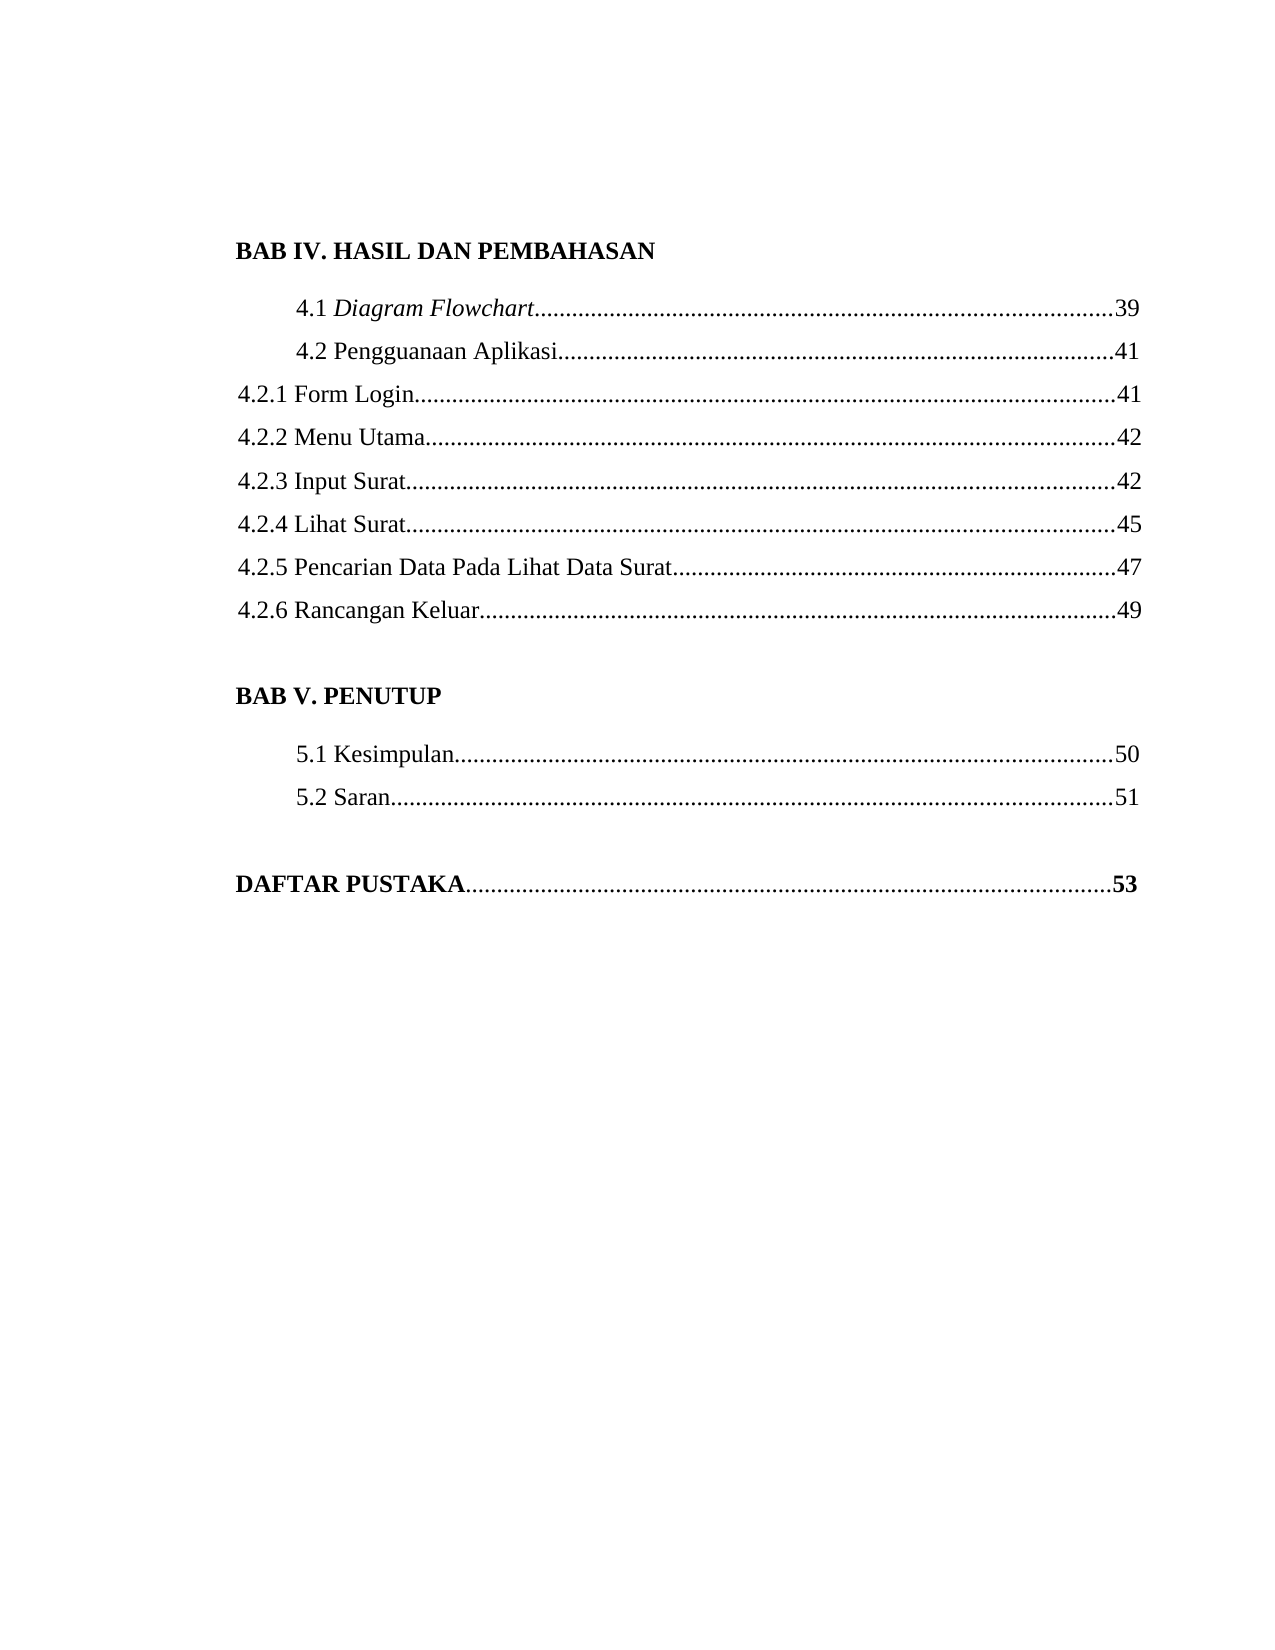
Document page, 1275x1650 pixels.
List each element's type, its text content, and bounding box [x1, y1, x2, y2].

text 4.2.3 Input Surat 42 [235, 466, 1142, 494]
text 4.2.5 Pencarian Data Pada Lihat Data Surat 47 [235, 552, 1142, 581]
text 5.2 Saran 51 [296, 782, 1142, 811]
text 4.2.4 Lihat Surat 45 [235, 509, 1142, 537]
text DAFTAR PUSTAKA 53 [235, 869, 1142, 897]
text 4.2.1 Form Login 41 [235, 379, 1142, 408]
text 4.2.2 Menu Utama 42 [235, 422, 1142, 451]
text 4.2 Pengguanaan Aplikasi 41 [296, 336, 1142, 365]
text 5.1 Kesimpulan 50 [296, 739, 1142, 767]
text 4.1 Diagram Flowchart 39 [296, 293, 1142, 322]
text BAB IV. HASIL DAN PEMBAHASAN [235, 236, 1142, 265]
text BAB V. PENUTUP [235, 681, 1142, 710]
text 4.2.6 Rancangan Keluar 49 [235, 595, 1142, 624]
